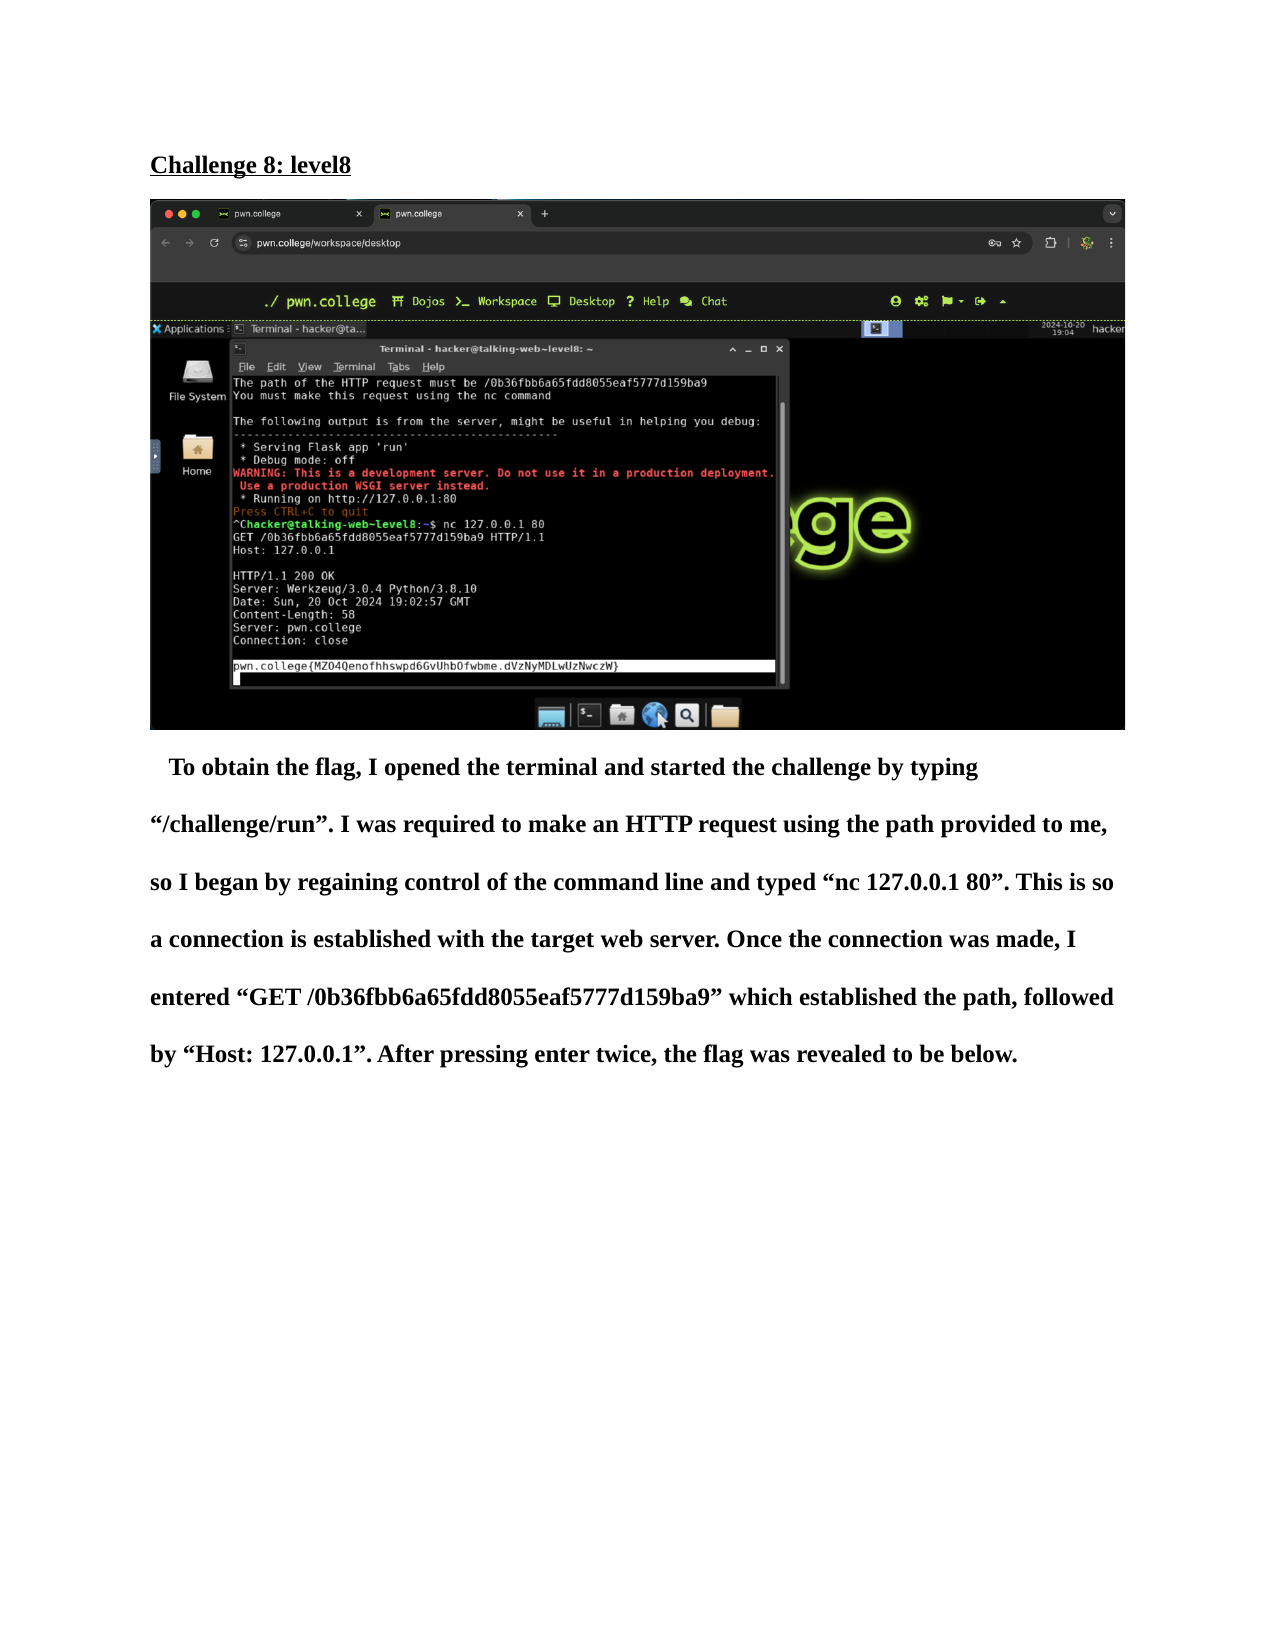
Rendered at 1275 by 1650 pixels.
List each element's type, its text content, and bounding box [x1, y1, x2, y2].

text To obtain the flag, I opened the terminal and started the challenge by typing “/challenge/run”. I was required to make an HTTP request using the path provided to me, so I began by regaining control of the command line and typed “nc 127.0.0.1 80”. This is so a connection is established with the target web server. Once the connection was made, I entered “GET /0b36fbb6a65fdd8055eaf5777d159ba9” which established the path, followed by “Host: 127.0.0.1”. After pressing enter twice, the flag was revealed to be below. [150, 752, 1125, 1068]
text Challenge 8: level8 [150, 150, 1125, 179]
picture [150, 199, 1125, 730]
